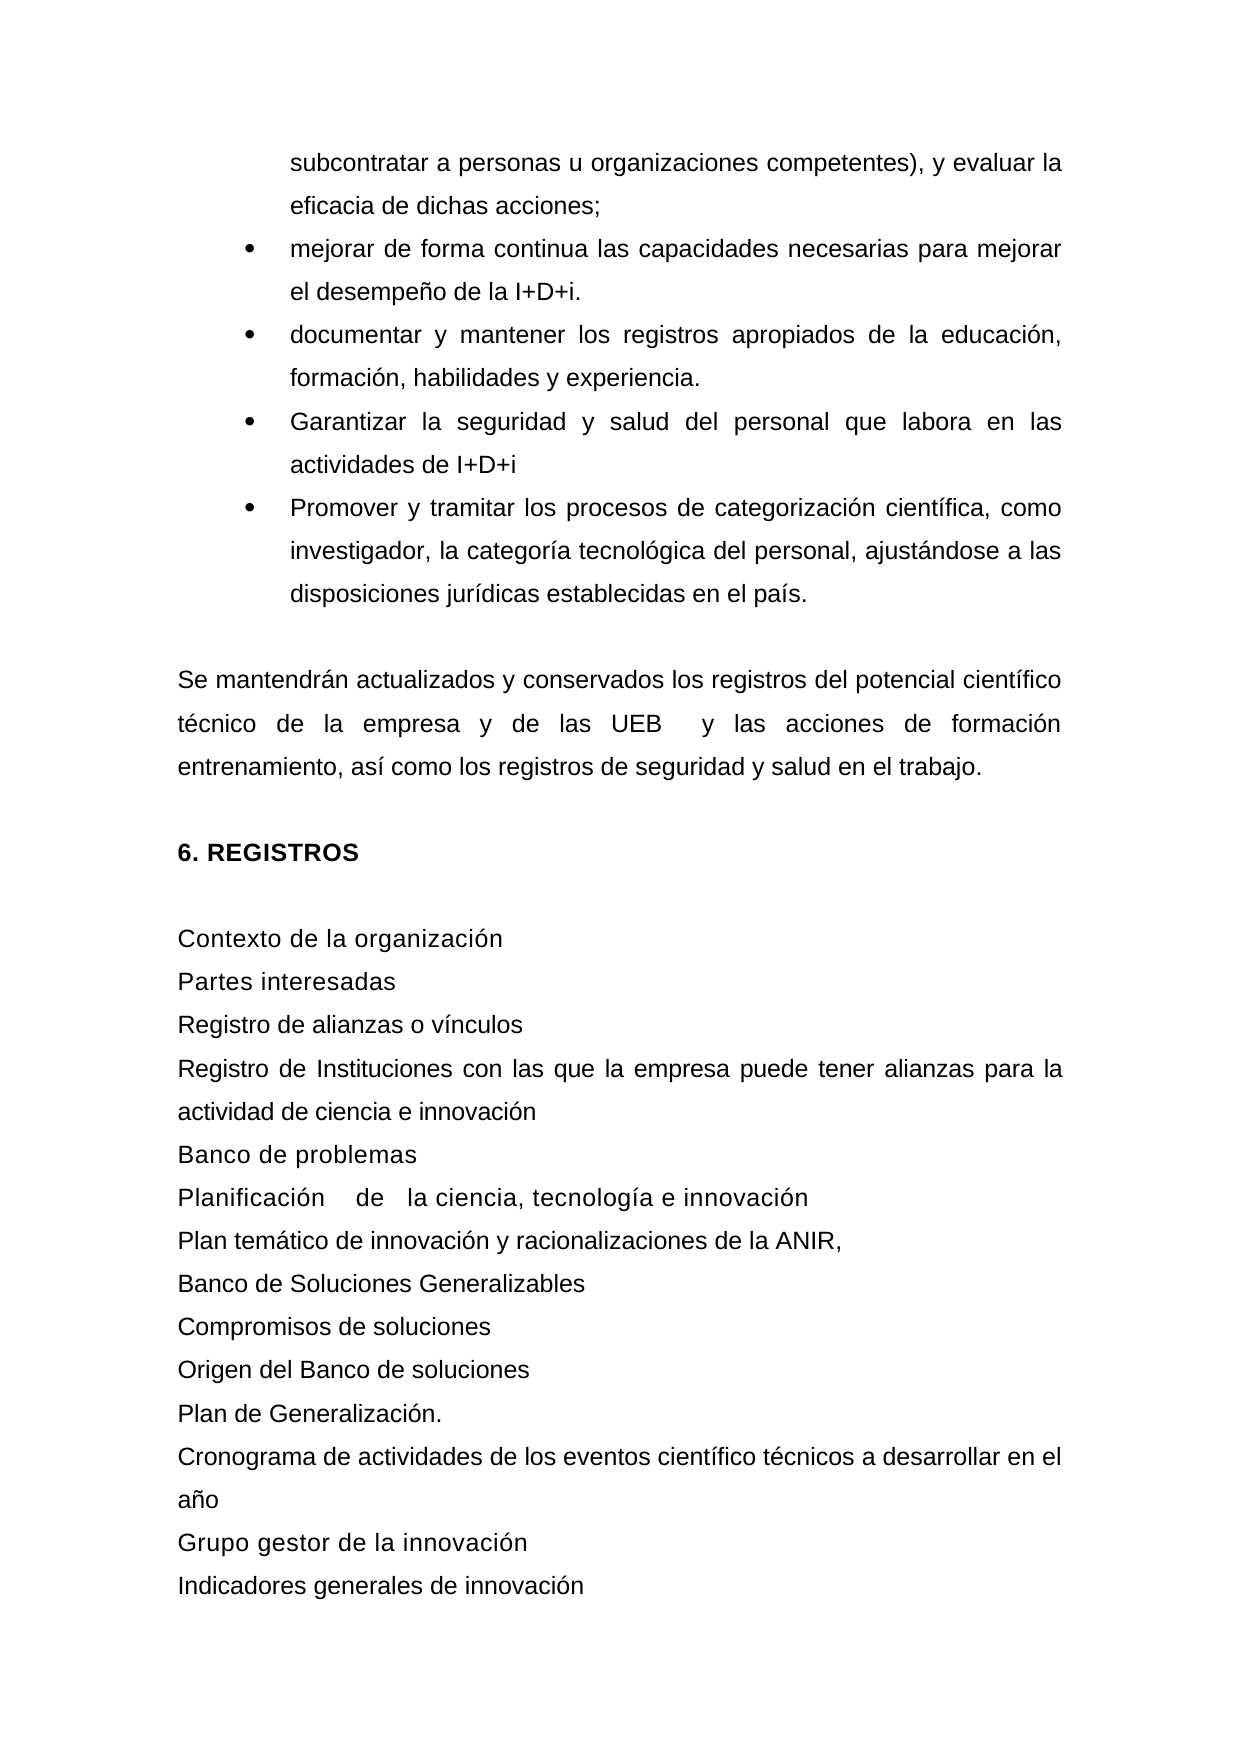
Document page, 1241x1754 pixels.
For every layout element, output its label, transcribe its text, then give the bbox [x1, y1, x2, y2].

text Contexto de la organización [177, 924, 1063, 953]
text Grupo gestor de la innovación [177, 1528, 1063, 1557]
list Promover y tramitar los procesos de categorización científica, como investigador, la categoría tecnológica del personal, ajustándose a las disposiciones jurídicas establecidas en el país. [245, 493, 1063, 608]
list documentar y mantener los registros apropiados de la educación, formación, habilidades y experiencia. [245, 320, 1063, 392]
text Banco de Soluciones Generalizables [177, 1269, 1063, 1298]
text Plan temático de innovación y racionalizaciones de , [177, 1226, 1063, 1255]
text Cronograma de actividades de los eventos científico técnicos a desarrollar en el año [177, 1442, 1063, 1514]
text Compromisos de soluciones [177, 1312, 1063, 1341]
text Planificación de la ciencia, tecnología e innovación [177, 1183, 1063, 1212]
text Plan de Generalización. [177, 1399, 1063, 1427]
text Partes interesadas [177, 967, 1063, 996]
list mejorar de forma continua las capacidades necesarias para mejorar el desempeño de la I+D+i. [245, 234, 1063, 306]
text Registro de alianzas o vínculos [177, 1011, 1063, 1039]
list Garantizar la seguridad y salud del personal que labora en las actividades de I+D+i [245, 407, 1063, 478]
text Registro de Instituciones con las que la empresa puede tener alianzas para la actividad de ciencia e innovación [177, 1054, 1063, 1126]
text Se mantendrán actualizados y conservados los registros del potencial científico técnico de la empresa y de las UEB y las acciones de formación entrenamiento, así como los registros de seguridad y salud en el trabajo. [177, 666, 1063, 781]
text 6. REGISTROS [177, 838, 1063, 867]
text Indicadores generales de innovación [177, 1571, 1063, 1600]
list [245, 148, 1063, 219]
text Banco de problemas [177, 1140, 1063, 1169]
text Origen del Banco de soluciones [177, 1356, 1063, 1384]
